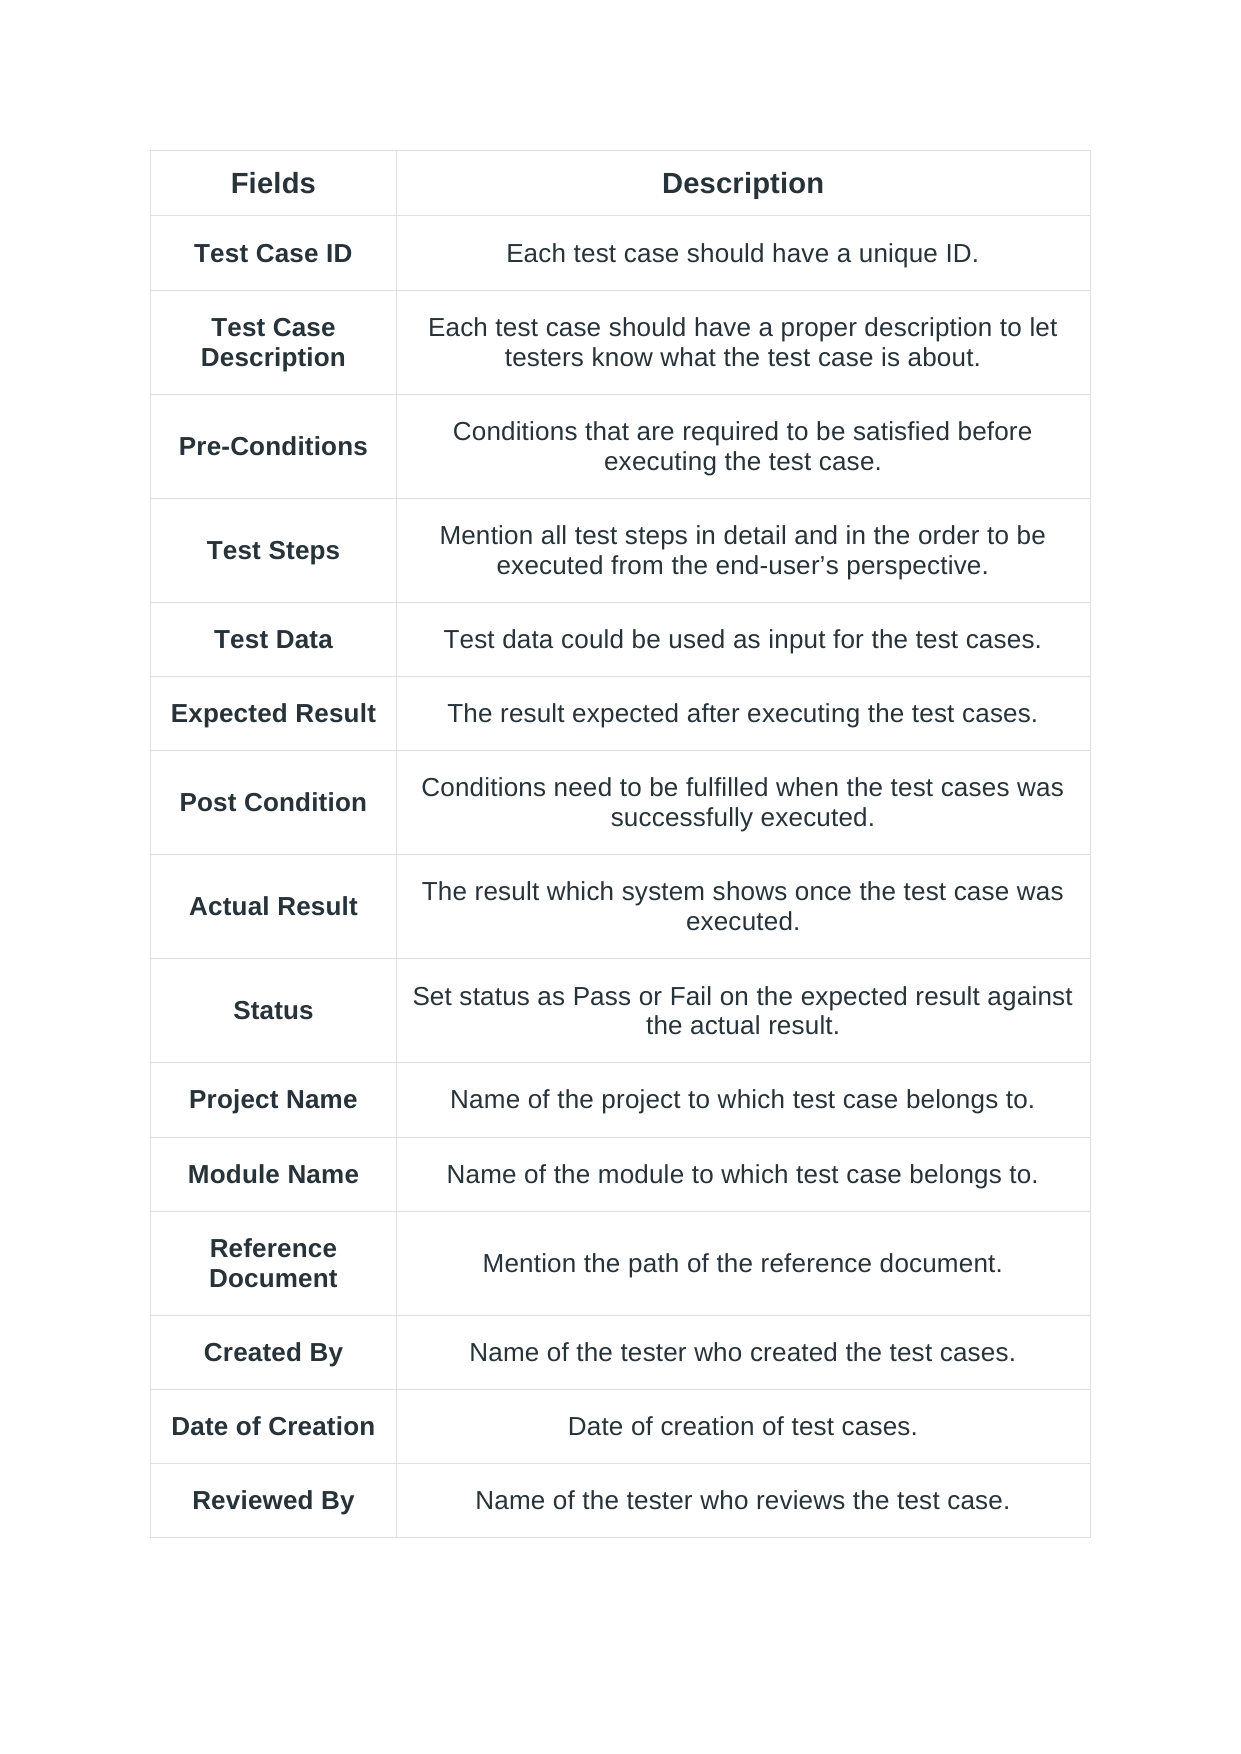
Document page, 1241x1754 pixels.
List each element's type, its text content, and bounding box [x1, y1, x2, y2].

table_cell Mention all test steps in detail and in the order to be executed from the end-user’s perspective. [397, 499, 1090, 602]
table_header Fields [151, 151, 396, 215]
table_cell Each test case should have a proper description to let testers know what the test case is about. [397, 291, 1090, 393]
table_cell Test data could be used as input for the test cases. [397, 603, 1090, 676]
table_cell Actual Result [151, 855, 396, 958]
table_cell Post Condition [151, 751, 396, 854]
table_cell Each test case should have a unique ID. [397, 216, 1090, 289]
table_cell The result expected after executing the test cases. [397, 677, 1090, 750]
table_cell Module Name [151, 1138, 396, 1211]
table_cell Reviewed By [151, 1464, 396, 1537]
table_cell Date of creation of test cases. [397, 1390, 1090, 1463]
table_cell Conditions need to be fulfilled when the test cases was successfully executed. [397, 751, 1090, 854]
table_cell Reference Document [151, 1212, 396, 1314]
table_cell Set status as Pass or Fail on the expected result against the actual result. [397, 959, 1090, 1062]
table_cell Date of Creation [151, 1390, 396, 1463]
table_cell Test Case ID [151, 216, 396, 289]
table_cell Name of the tester who reviews the test case. [397, 1464, 1090, 1537]
table_cell Mention the path of the reference document. [397, 1212, 1090, 1314]
table_cell Test Case Description [151, 291, 396, 393]
table_cell Name of the module to which test case belongs to. [397, 1138, 1090, 1211]
table_cell Name of the tester who created the test cases. [397, 1316, 1090, 1389]
table_cell Expected Result [151, 677, 396, 750]
table_cell Conditions that are required to be satisfied before executing the test case. [397, 395, 1090, 498]
table_header Description [397, 151, 1090, 215]
table_cell The result which system shows once the test case was executed. [397, 855, 1090, 958]
table_cell Name of the project to which test case belongs to. [397, 1063, 1090, 1136]
table_cell Status [151, 959, 396, 1062]
table_cell Project Name [151, 1063, 396, 1136]
table_cell Created By [151, 1316, 396, 1389]
table_cell Test Steps [151, 499, 396, 602]
table_cell Test Data [151, 603, 396, 676]
table_cell Pre-Conditions [151, 395, 396, 498]
